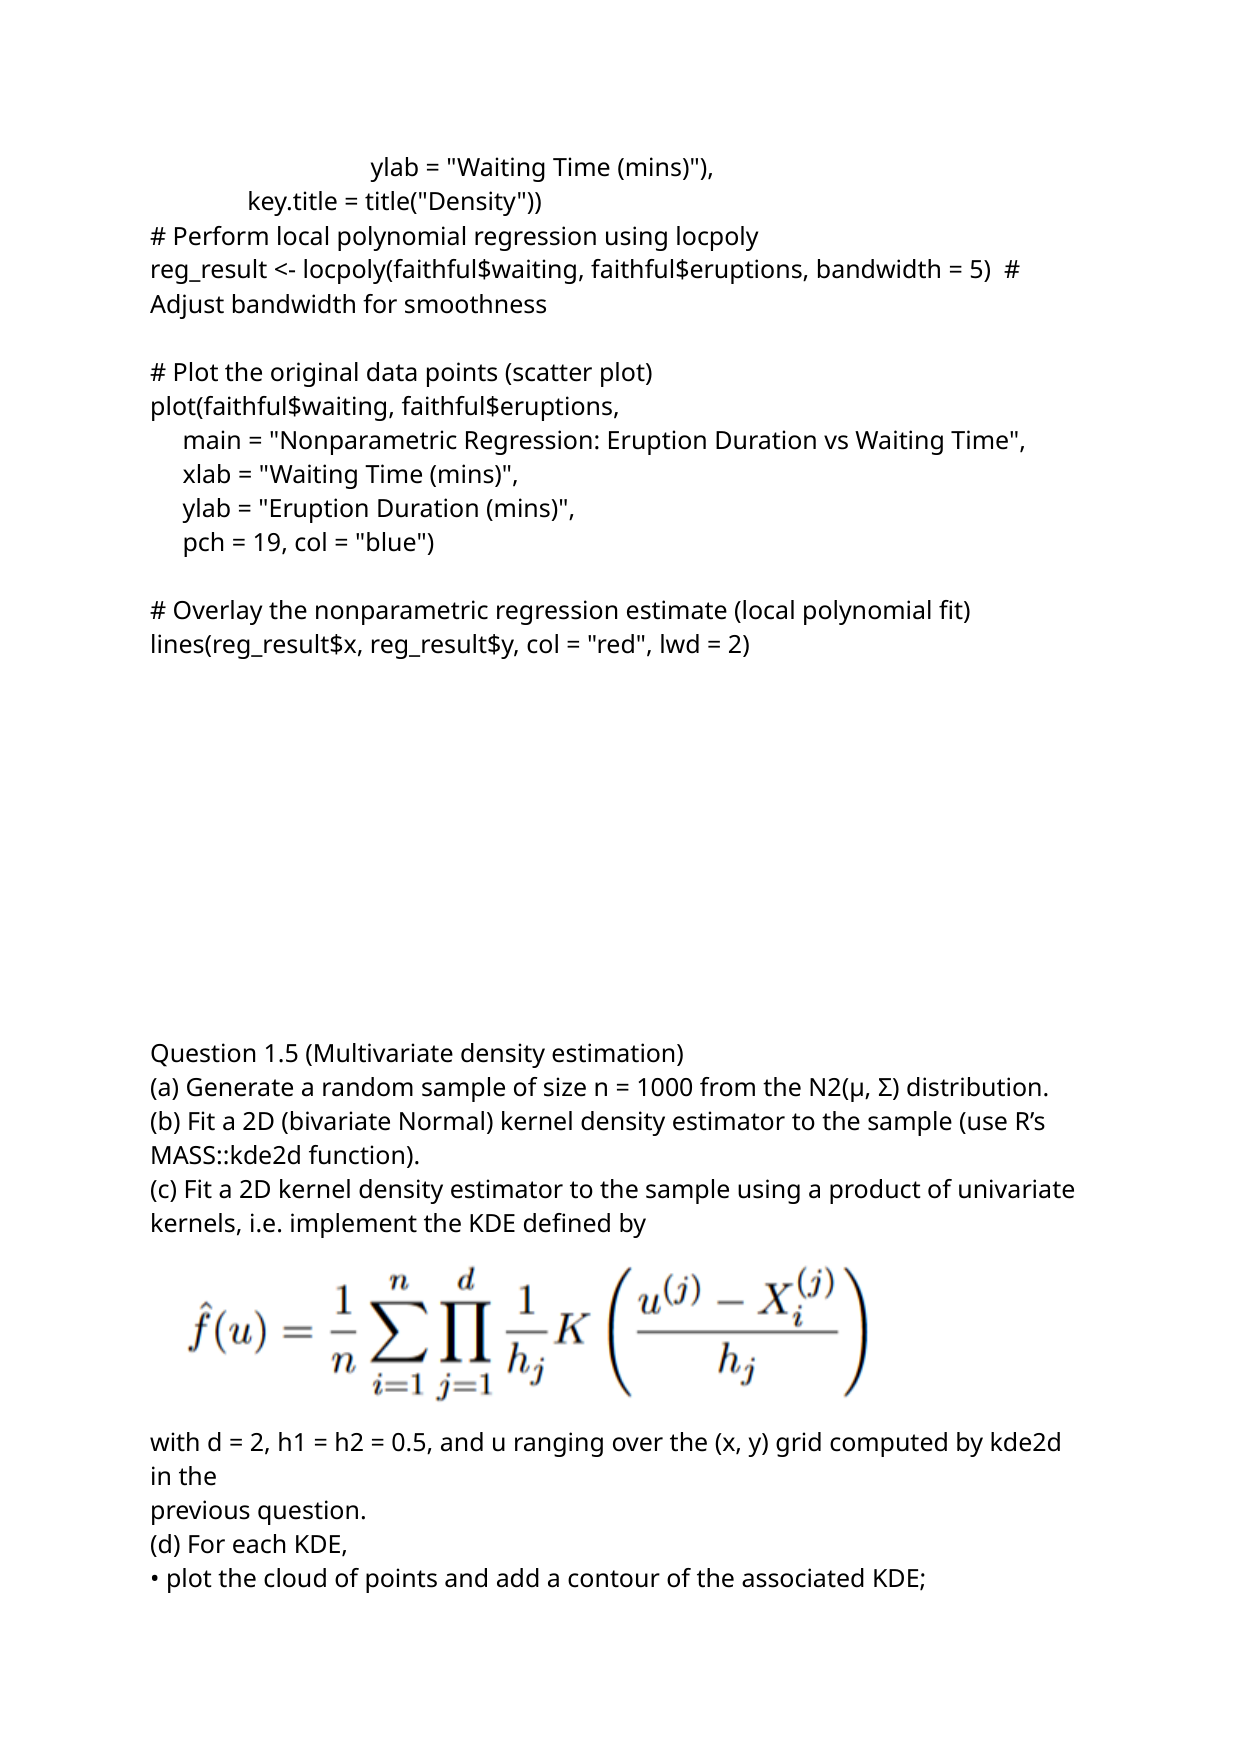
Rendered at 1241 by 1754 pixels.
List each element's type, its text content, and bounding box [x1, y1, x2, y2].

text pch = 19, col = "blue") [150, 525, 1090, 559]
text • plot the cloud of points and add a contour of the associated KDE; [150, 1561, 1090, 1595]
picture [150, 1240, 894, 1425]
text # Perform local polynomial regression using locpoly [150, 218, 1090, 252]
text reg_result <- locpoly(faithful$waiting, faithful$eruptions, bandwidth = 5) # Adjust bandwidth for smoothness [150, 252, 1090, 320]
text main = "Nonparametric Regression: Eruption Duration vs Waiting Time", [150, 422, 1090, 457]
text key.title = title("Density")) [150, 184, 1090, 218]
text (c) Fit a 2D kernel density estimator to the sample using a product of univariate kernels, i.e. implement the KDE defined by [150, 1172, 1090, 1240]
text # Plot the original data points (scatter plot) [150, 354, 1090, 388]
text xlab = "Waiting Time (mins)", [150, 457, 1090, 491]
text (d) For each KDE, [150, 1527, 1090, 1561]
text ylab = "Waiting Time (mins)"), [150, 150, 1090, 184]
text plot(faithful$waiting, faithful$eruptions, [150, 388, 1090, 422]
text # Overlay the nonparametric regression estimate (local polynomial fit) [150, 593, 1090, 627]
text (a) Generate a random sample of size n = 1000 from the N2(μ, Σ) distribution. [150, 1070, 1090, 1104]
text ylab = "Eruption Duration (mins)", [150, 491, 1090, 525]
text lines(reg_result$x, reg_result$y, col = "red", lwd = 2) [150, 627, 1090, 661]
text Question 1.5 (Multivariate density estimation) [150, 1036, 1090, 1070]
text (b) Fit a 2D (bivariate Normal) kernel density estimator to the sample (use R’s MASS::kde2d function). [150, 1104, 1090, 1172]
text previous question. [150, 1492, 1090, 1527]
